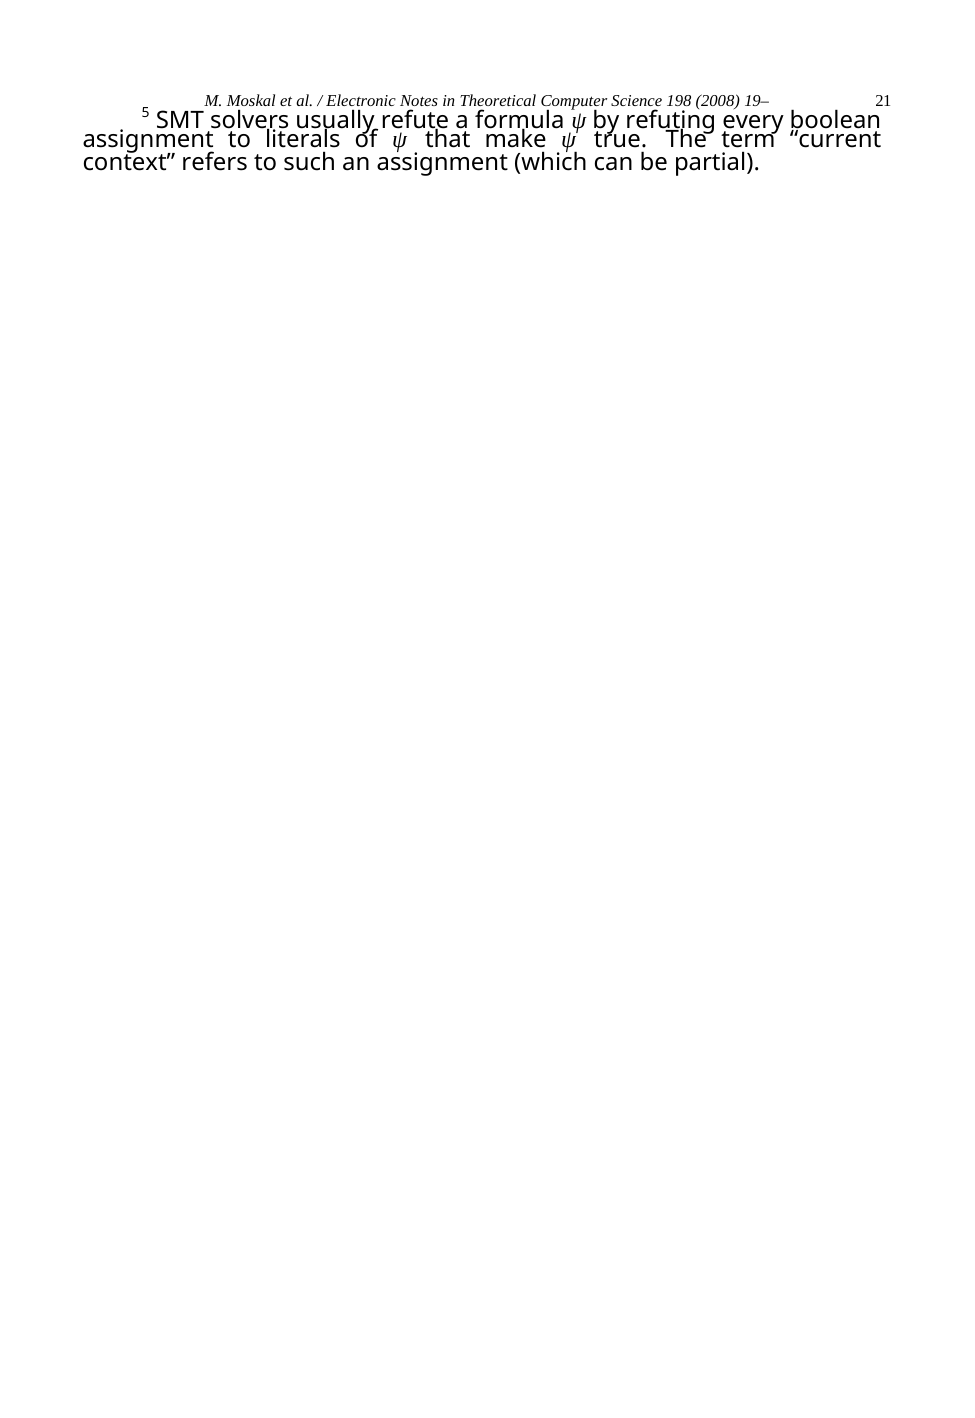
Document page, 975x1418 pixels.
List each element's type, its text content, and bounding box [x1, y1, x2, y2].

text 5 SMT solvers usually refute a formula ψ by refuting every boolean assignment to literals of ψ that make ψ true. The term “current context” refers to such an assignment (which can be partial). [82, 110, 882, 177]
